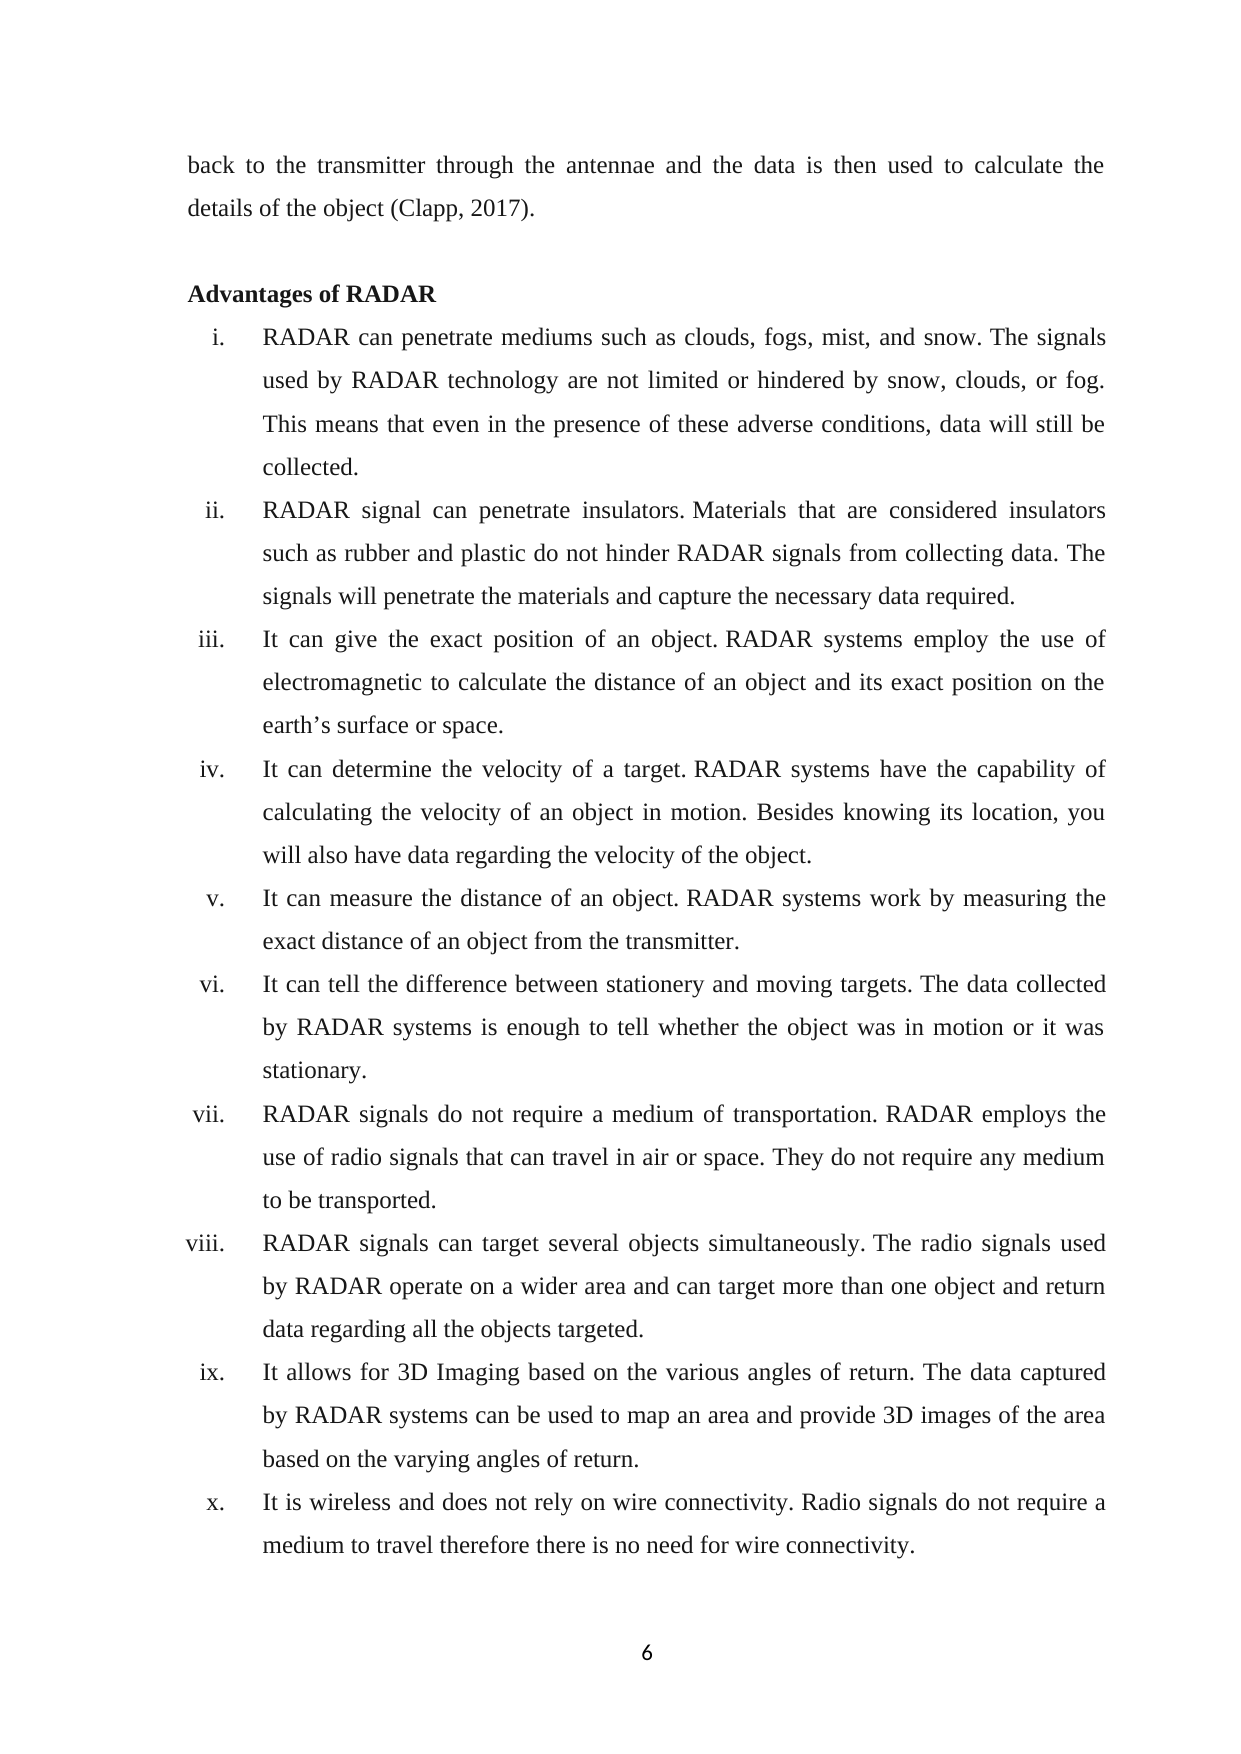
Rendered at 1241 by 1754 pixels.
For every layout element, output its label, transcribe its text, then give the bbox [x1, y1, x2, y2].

text Advantages of RADAR [187, 279, 1106, 308]
list RADAR can penetrate mediums such as clouds, fogs, mist, and snow. The signals used by RADAR technology are not limited or hindered by snow, clouds, or fog. This means that even in the presence of these adverse conditions, data will still be collected. [225, 322, 1106, 481]
list It can measure the distance of an object. RADAR systems work by measuring the exact distance of an object from the transmitter. [225, 883, 1106, 955]
list RADAR signal can penetrate insulators. Materials that are considered insulators such as rubber and plastic do not hinder RADAR signals from collecting data. The signals will penetrate the materials and capture the necessary data required. [225, 495, 1106, 610]
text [187, 150, 1106, 222]
list It is wireless and does not rely on wire connectivity. Radio signals do not require a medium to travel therefore there is no need for wire connectivity. [225, 1487, 1106, 1559]
list It can give the exact position of an object. RADAR systems employ the use of electromagnetic to calculate the distance of an object and its exact position on the earth’s surface or space. [225, 624, 1106, 739]
list It can tell the difference between stationery and moving targets. The data collected by RADAR systems is enough to tell whether the object was in motion or it was stationary. [225, 969, 1106, 1084]
list RADAR signals do not require a medium of transportation. RADAR employs the use of radio signals that can travel in air or space. They do not require any medium to be transported. [225, 1099, 1106, 1214]
list It allows for 3D Imaging based on the various angles of return. The data captured by RADAR systems can be used to map an area and provide 3D images of the area based on the varying angles of return. [225, 1357, 1106, 1472]
list RADAR signals can target several objects simultaneously. The radio signals used by RADAR operate on a wider area and can target more than one object and return data regarding all the objects targeted. [225, 1228, 1106, 1343]
list It can determine the velocity of a target. RADAR systems have the capability of calculating the velocity of an object in motion. Besides knowing its location, you will also have data regarding the velocity of the object. [225, 754, 1106, 869]
